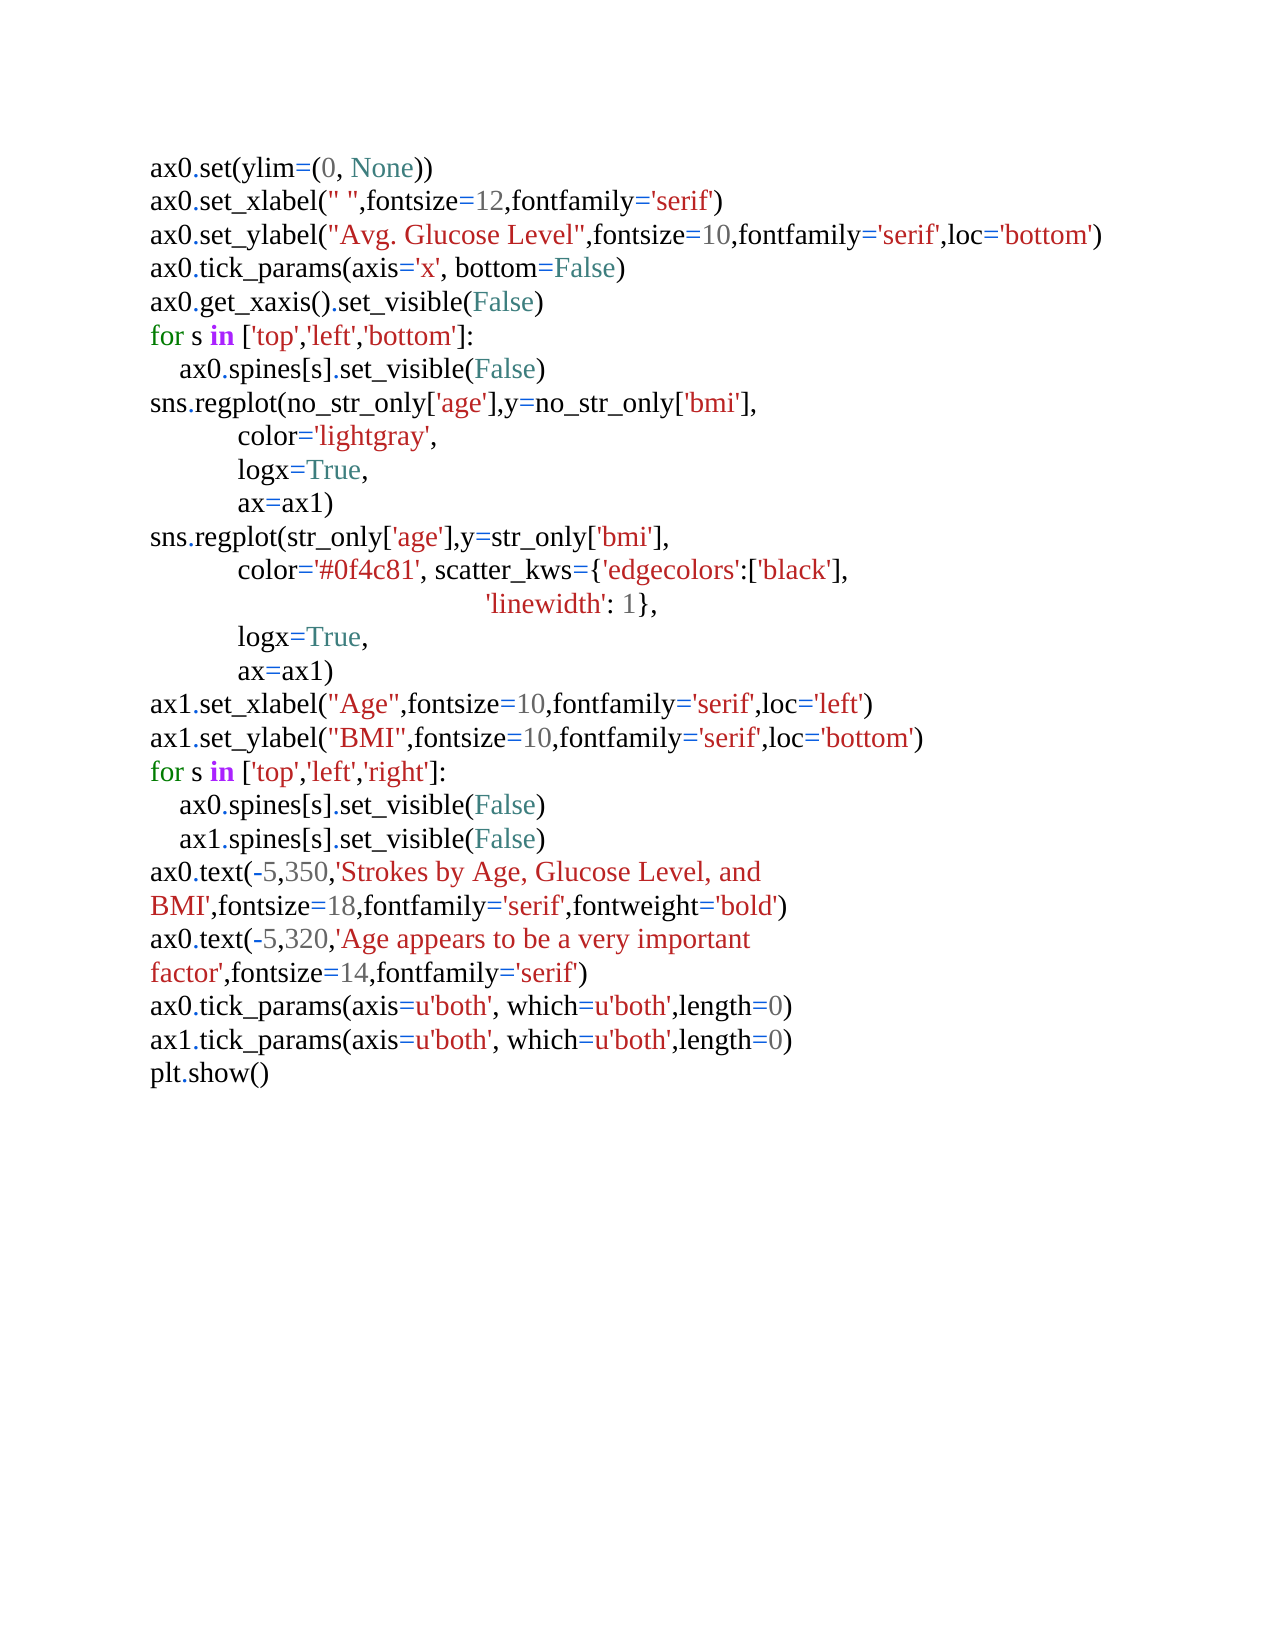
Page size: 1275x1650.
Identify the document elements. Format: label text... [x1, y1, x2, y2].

text ax=ax1) [150, 485, 1125, 519]
text ax0.set(ylim=(0, None)) [150, 150, 1125, 183]
text ax1.tick_params(axis=u'both', which=u'both',length=0) [150, 1022, 1125, 1056]
text ax0.tick_params(axis='x', bottom=False) [150, 251, 1125, 284]
text sns.regplot(str_only['age'],y=str_only['bmi'], [150, 519, 1125, 552]
text ax0.text(-5,350,'Strokes by Age, Glucose Level, and BMI',fontsize=18,fontfamily='serif',fontweight='bold') [150, 854, 1125, 921]
text ax0.set_ylabel("Avg. Glucose Level",fontsize=10,fontfamily='serif',loc='bottom') [150, 217, 1125, 251]
text ax0.spines[s].set_visible(False) [150, 787, 1125, 821]
text ax0.set_xlabel(" ",fontsize=12,fontfamily='serif') [150, 183, 1125, 217]
text ax0.text(-5,320,'Age appears to be a very important factor',fontsize=14,fontfamily='serif') [150, 921, 1125, 988]
text ax=ax1) [150, 653, 1125, 687]
text ax0.get_xaxis().set_visible(False) [150, 284, 1125, 318]
text color='#0f4c81', scatter_kws={'edgecolors':['black'], [150, 552, 1125, 586]
text ax0.spines[s].set_visible(False) [150, 351, 1125, 385]
text logx=True, [150, 619, 1125, 653]
text sns.regplot(no_str_only['age'],y=no_str_only['bmi'], [150, 385, 1125, 418]
text plt.show() [150, 1056, 1125, 1089]
text ax0.tick_params(axis=u'both', which=u'both',length=0) [150, 988, 1125, 1022]
text color='lightgray', [150, 418, 1125, 452]
text logx=True, [150, 452, 1125, 485]
text 'linewidth': 1}, [150, 586, 1125, 619]
text ax1.set_ylabel("BMI",fontsize=10,fontfamily='serif',loc='bottom') [150, 720, 1125, 754]
text for s in ['top','left','right']: [150, 754, 1125, 787]
text ax1.set_xlabel("Age",fontsize=10,fontfamily='serif',loc='left') [150, 687, 1125, 720]
text for s in ['top','left','bottom']: [150, 318, 1125, 351]
text ax1.spines[s].set_visible(False) [150, 821, 1125, 854]
